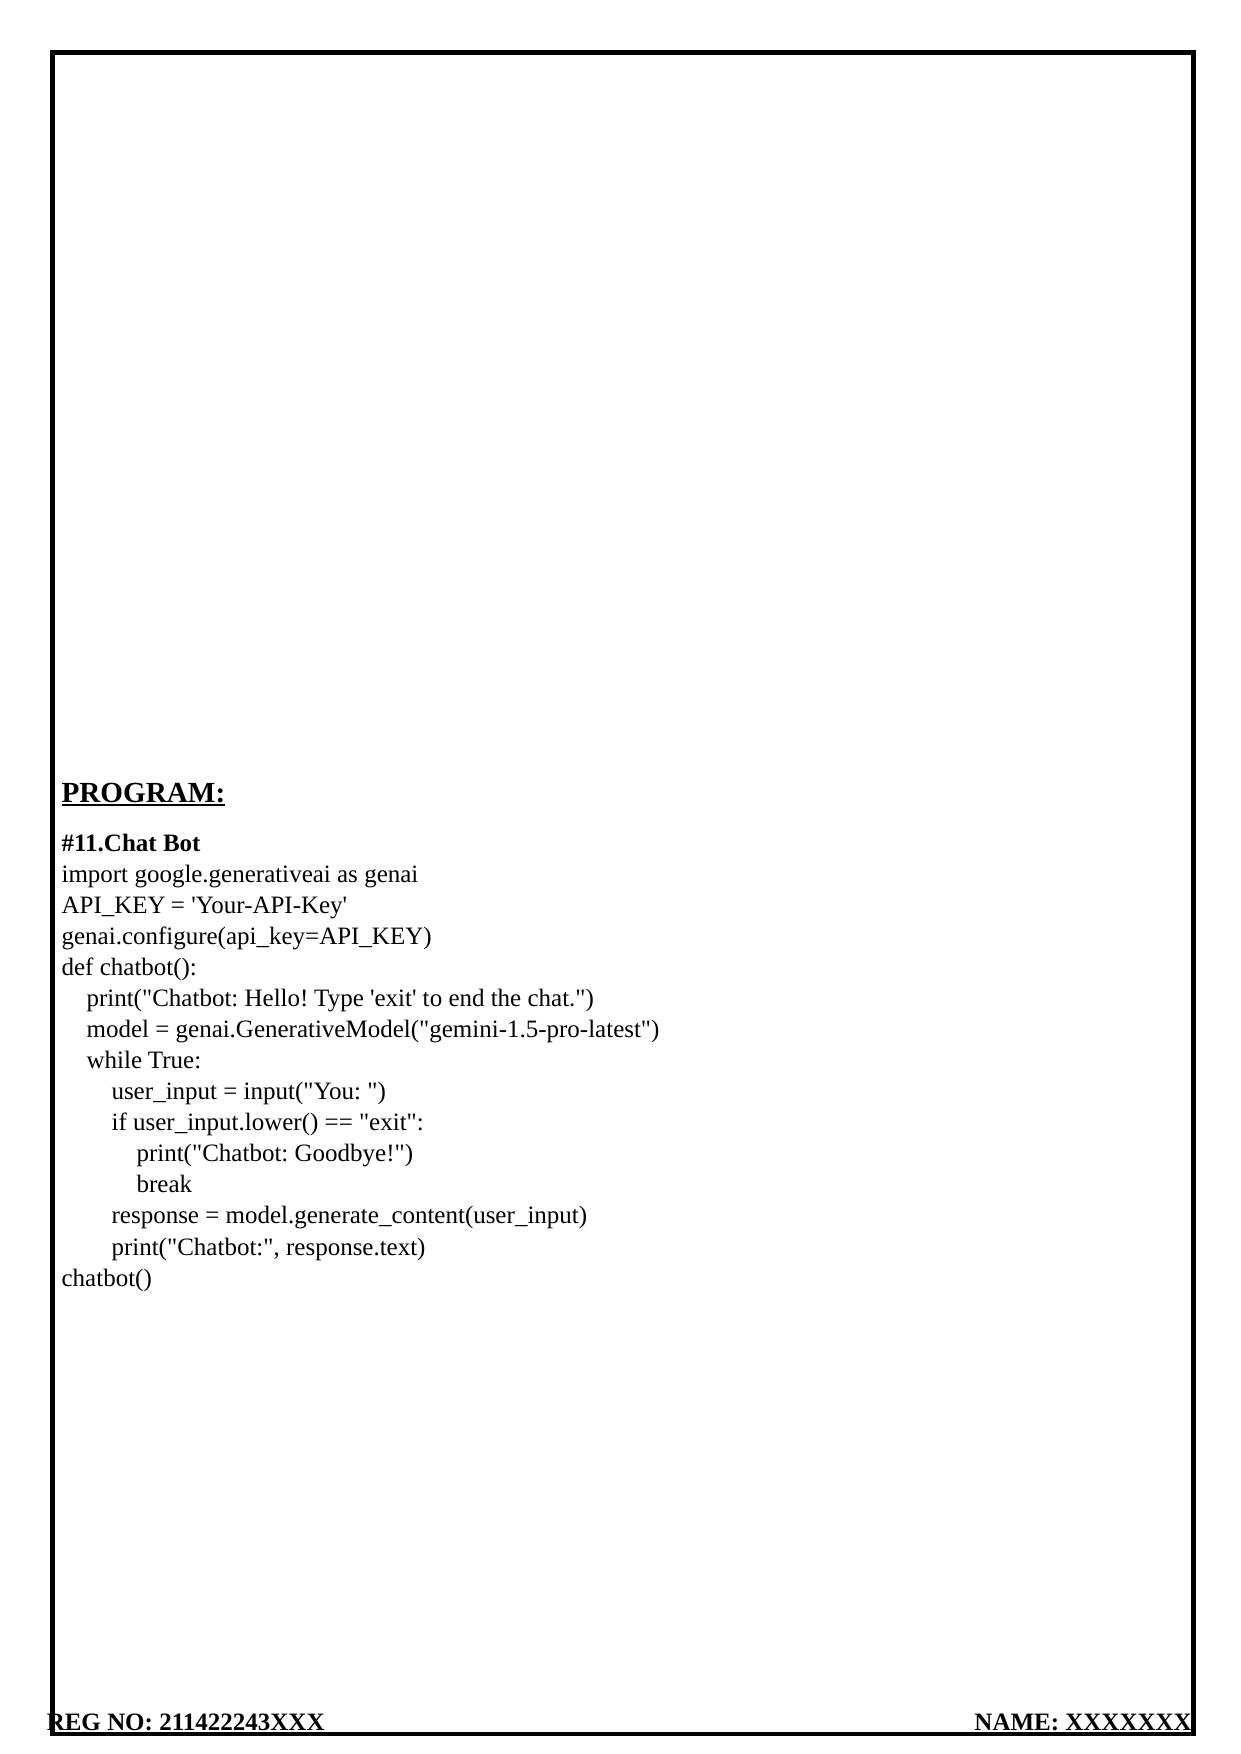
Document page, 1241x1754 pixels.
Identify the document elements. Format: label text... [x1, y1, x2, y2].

text def chatbot(): [61, 952, 1191, 981]
text #11.Chat Bot [61, 828, 1191, 857]
text if user_input.lower() == "exit": [61, 1107, 1191, 1136]
text user_input = input("You: ") [61, 1076, 1191, 1105]
text break [61, 1169, 1191, 1198]
text model = genai.GenerativeModel("gemini-1.5-pro-latest") [61, 1014, 1191, 1043]
text response = model.generate_content(user_input) [61, 1201, 1191, 1229]
text while True: [61, 1045, 1191, 1074]
text API_KEY = 'Your-API-Key' [61, 890, 1191, 919]
text import google.generativeai as genai [61, 859, 1191, 888]
text print("Chatbot: Hello! Type 'exit' to end the chat.") [61, 983, 1191, 1012]
text chatbot() [61, 1263, 1191, 1291]
text print("Chatbot:", response.text) [61, 1232, 1191, 1260]
text PROGRAM: [61, 775, 1191, 809]
text print("Chatbot: Goodbye!") [61, 1138, 1191, 1167]
text genai.configure(api_key=API_KEY) [61, 921, 1191, 950]
